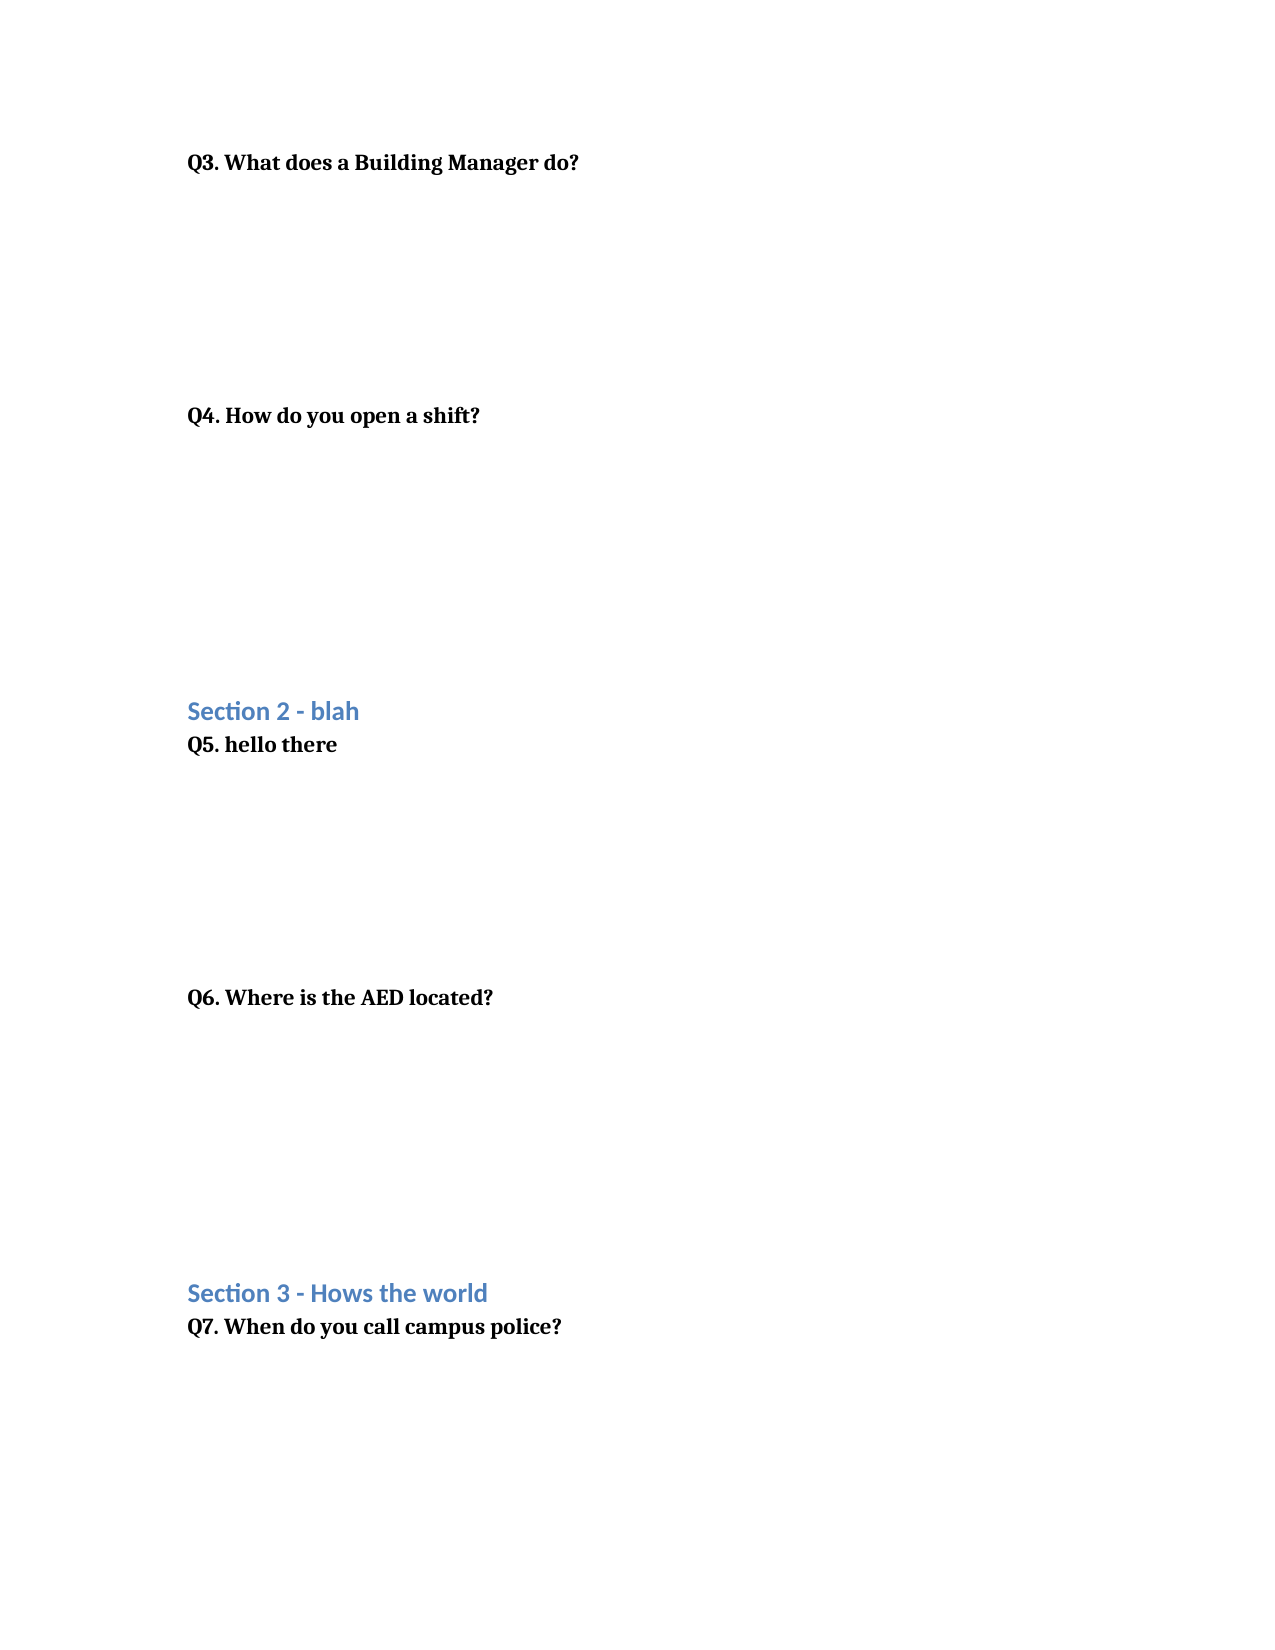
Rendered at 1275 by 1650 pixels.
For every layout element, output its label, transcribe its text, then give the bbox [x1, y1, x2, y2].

text Q7. When do you call campus police? [187, 1314, 1087, 1371]
subtitle Section 2 - blah [187, 656, 1087, 727]
text Q3. What does a Building Manager do? [187, 150, 1087, 207]
text Q4. How do you open a shift? [187, 403, 1087, 460]
text Q6. Where is the AED located? [187, 985, 1087, 1042]
text Q5. hello there [187, 732, 1087, 789]
subtitle Section 3 - Hows the world [187, 1238, 1087, 1309]
